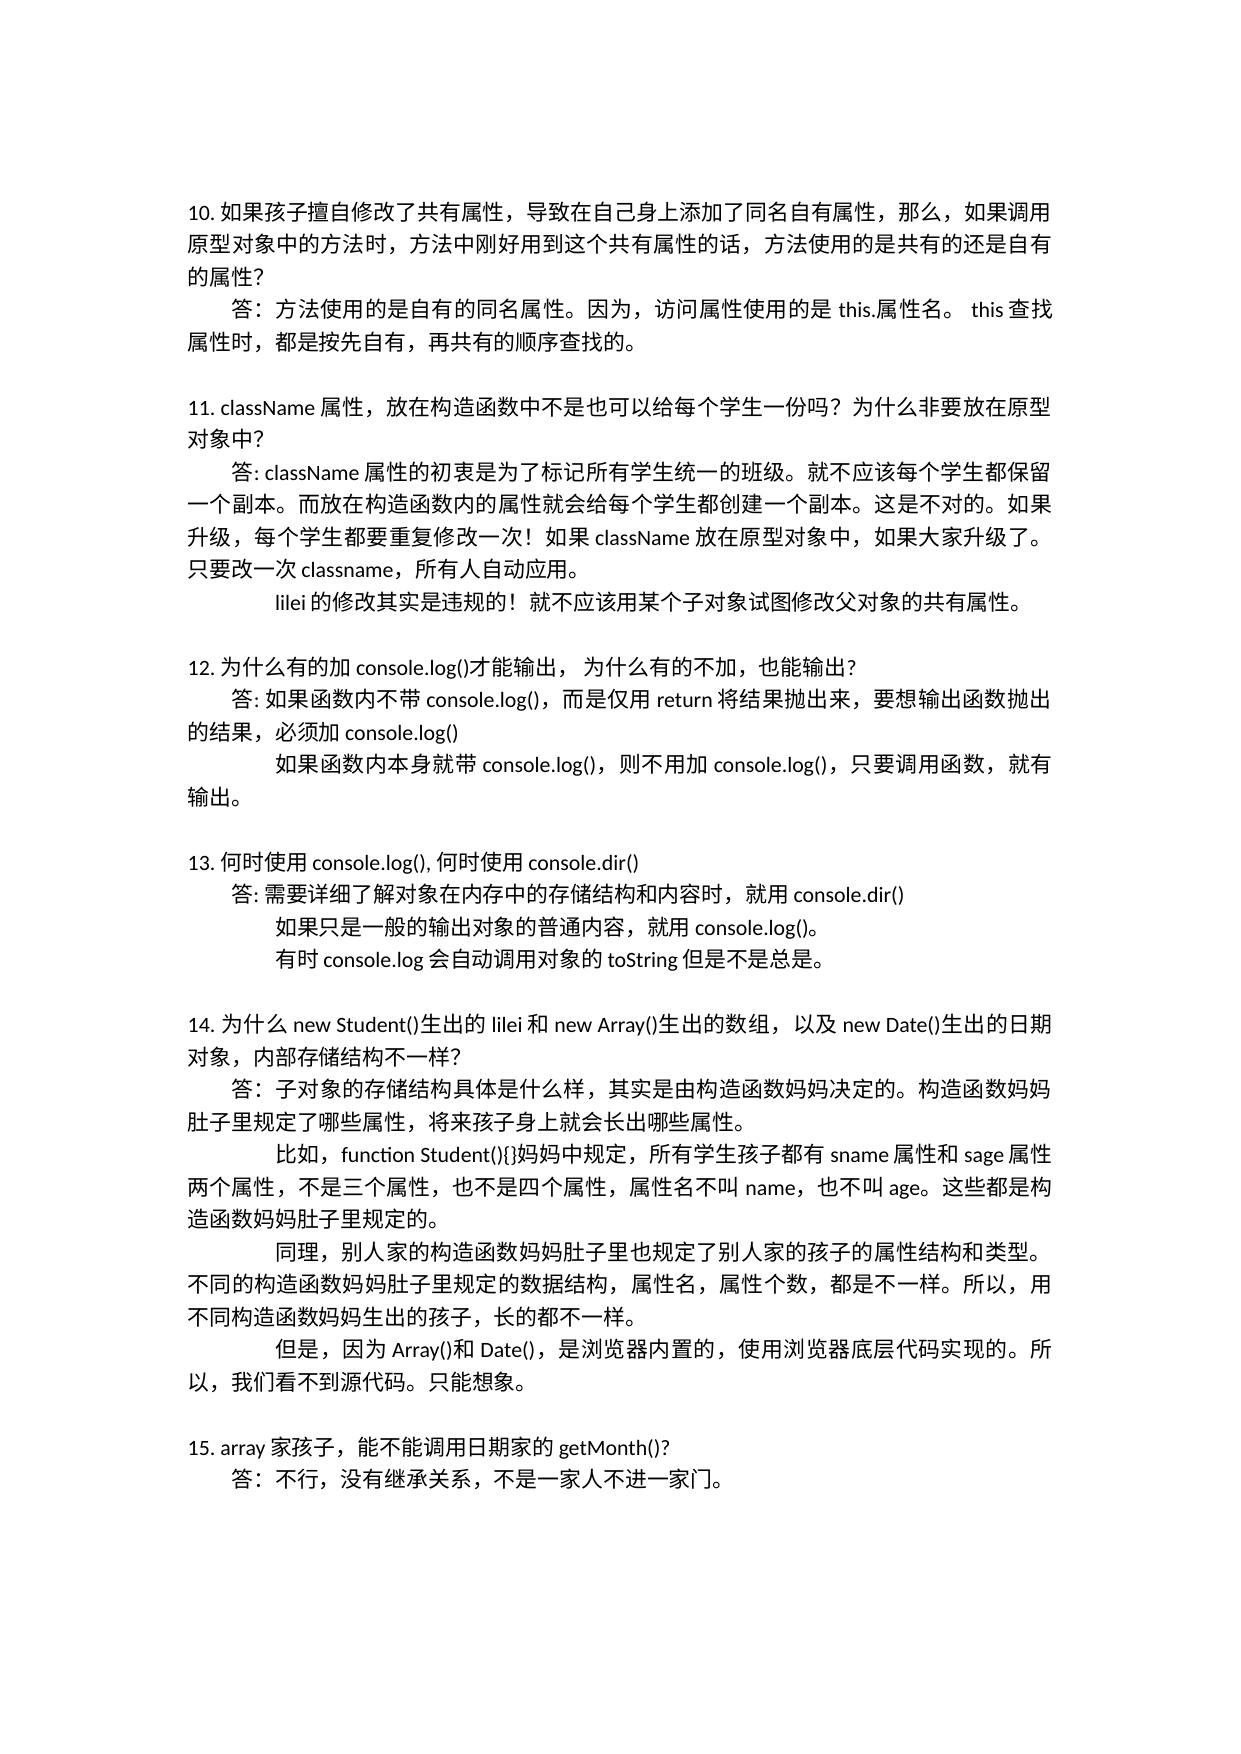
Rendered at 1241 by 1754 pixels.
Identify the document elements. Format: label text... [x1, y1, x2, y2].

text 11. className属性，放在构造函数中不是也可以给每个学生一份吗？为什么非要放在原型对象中？ [187, 389, 1053, 454]
text 同理，别人家的构造函数妈妈肚子里也规定了别人家的孩子的属性结构和类型。不同的构造函数妈妈肚子里规定的数据结构，属性名，属性个数，都是不一样。所以，用不同构造函数妈妈生出的孩子，长的都不一样。 [187, 1234, 1053, 1332]
text 有时console.log会自动调用对象的toString但是不是总是。 [187, 942, 1053, 974]
text 答：方法使用的是自有的同名属性。因为，访问属性使用的是this.属性名。 this查找属性时，都是按先自有，再共有的顺序查找的。 [187, 292, 1053, 357]
text 比如，function Student(){}妈妈中规定，所有学生孩子都有sname属性和sage属性两个属性，不是三个属性，也不是四个属性，属性名不叫name，也不叫age。这些都是构造函数妈妈肚子里规定的。 [187, 1137, 1053, 1234]
text 12. 为什么有的加console.log()才能输出， 为什么有的不加，也能输出? [187, 649, 1053, 682]
text 答：不行，没有继承关系，不是一家人不进一家门。 [187, 1462, 1053, 1494]
text 如果只是一般的输出对象的普通内容，就用console.log()。 [187, 909, 1053, 942]
text 答: 需要详细了解对象在内存中的存储结构和内容时，就用console.dir() [187, 877, 1053, 909]
text 答：子对象的存储结构具体是什么样，其实是由构造函数妈妈决定的。构造函数妈妈肚子里规定了哪些属性，将来孩子身上就会长出哪些属性。 [187, 1072, 1053, 1137]
text 14. 为什么new Student()生出的lilei和new Array()生出的数组，以及new Date()生出的日期对象，内部存储结构不一样？ [187, 1007, 1053, 1072]
text 答: className属性的初衷是为了标记所有学生统一的班级。就不应该每个学生都保留一个副本。而放在构造函数内的属性就会给每个学生都创建一个副本。这是不对的。如果升级，每个学生都要重复修改一次！如果className放在原型对象中，如果大家升级了。只要改一次classname，所有人自动应用。 [187, 454, 1053, 584]
text 答: 如果函数内不带console.log()，而是仅用return将结果抛出来，要想输出函数抛出的结果，必须加console.log() [187, 682, 1053, 747]
text 但是，因为Array()和Date()，是浏览器内置的，使用浏览器底层代码实现的。所以，我们看不到源代码。只能想象。 [187, 1332, 1053, 1397]
text 13. 何时使用console.log(), 何时使用console.dir() [187, 844, 1053, 877]
text lilei的修改其实是违规的！就不应该用某个子对象试图修改父对象的共有属性。 [187, 584, 1053, 617]
text 10. 如果孩子擅自修改了共有属性，导致在自己身上添加了同名自有属性，那么，如果调用原型对象中的方法时，方法中刚好用到这个共有属性的话，方法使用的是共有的还是自有的属性？ [187, 194, 1053, 292]
text 15. array家孩子，能不能调用日期家的getMonth()? [187, 1429, 1053, 1462]
text 如果函数内本身就带console.log()，则不用加console.log()，只要调用函数，就有输出。 [187, 747, 1053, 812]
